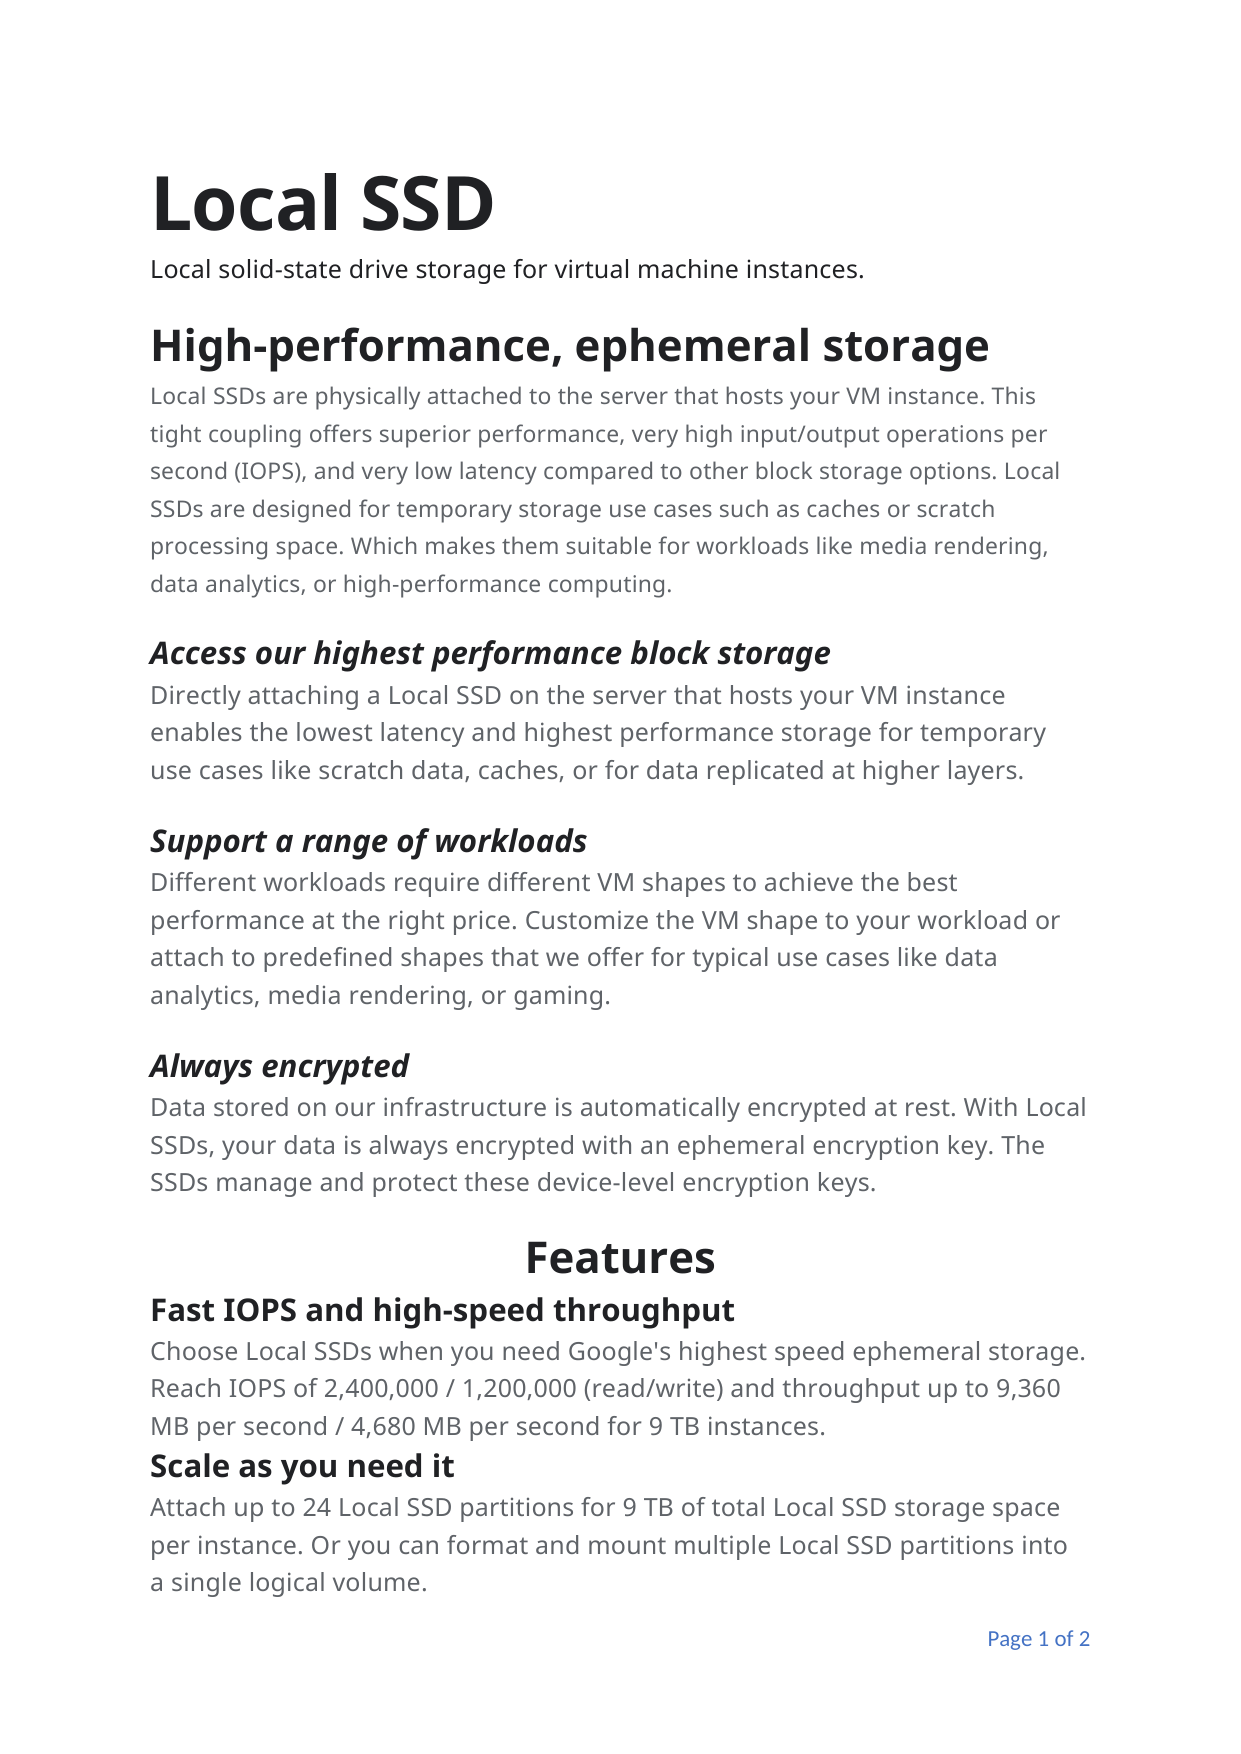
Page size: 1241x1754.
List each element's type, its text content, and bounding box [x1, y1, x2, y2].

subtitle Access our highest performance block storage [150, 630, 1090, 674]
text Local SSDs are physically attached to the server that hosts your VM instance. This tight coupling offers superior performance, very high input/output operations per second (IOPS), and very low latency compared to other block storage options. Local SSDs are designed for temporary storage use cases such as caches or scratch processing space. Which makes them suitable for workloads like media rendering, data analytics, or high-performance computing. [150, 374, 1090, 599]
text Directly attaching a Local SSD on the server that hosts your VM instance enables the lowest latency and highest performance storage for temporary use cases like scratch data, caches, or for data replicated at higher layers. [150, 674, 1090, 786]
subtitle Scale as you need it [150, 1443, 1090, 1486]
text Attach up to 24 Local SSD partitions for 9 TB of total Local SSD storage space per instance. Or you can format and mount multiple Local SSD partitions into a single logical volume. [150, 1486, 1090, 1599]
text Different workloads require different VM shapes to achieve the best performance at the right price. Customize the VM shape to your workload or attach to predefined shapes that we offer for typical use cases like data analytics, media rendering, or gaming. [150, 861, 1090, 1011]
text Local SSD [150, 150, 1090, 252]
subtitle High-performance, ephemeral storage [150, 314, 1090, 374]
subtitle Fast IOPS and high-speed throughput [150, 1286, 1090, 1330]
subtitle Support a range of workloads [150, 818, 1090, 861]
text Data stored on our infrastructure is automatically encrypted at rest. With Local SSDs, your data is always encrypted with an ephemeral encryption key. The SSDs manage and protect these device-level encryption keys. [150, 1086, 1090, 1199]
subtitle Always encrypted [150, 1043, 1090, 1086]
subtitle Features [150, 1227, 1090, 1286]
text Local solid-state drive storage for virtual machine instances. [150, 252, 1090, 286]
text Choose Local SSDs when you need Google's highest speed ephemeral storage. Reach IOPS of 2,400,000 / 1,200,000 (read/write) and throughput up to 9,360 MB per second / 4,680 MB per second for 9 TB instances. [150, 1330, 1090, 1443]
